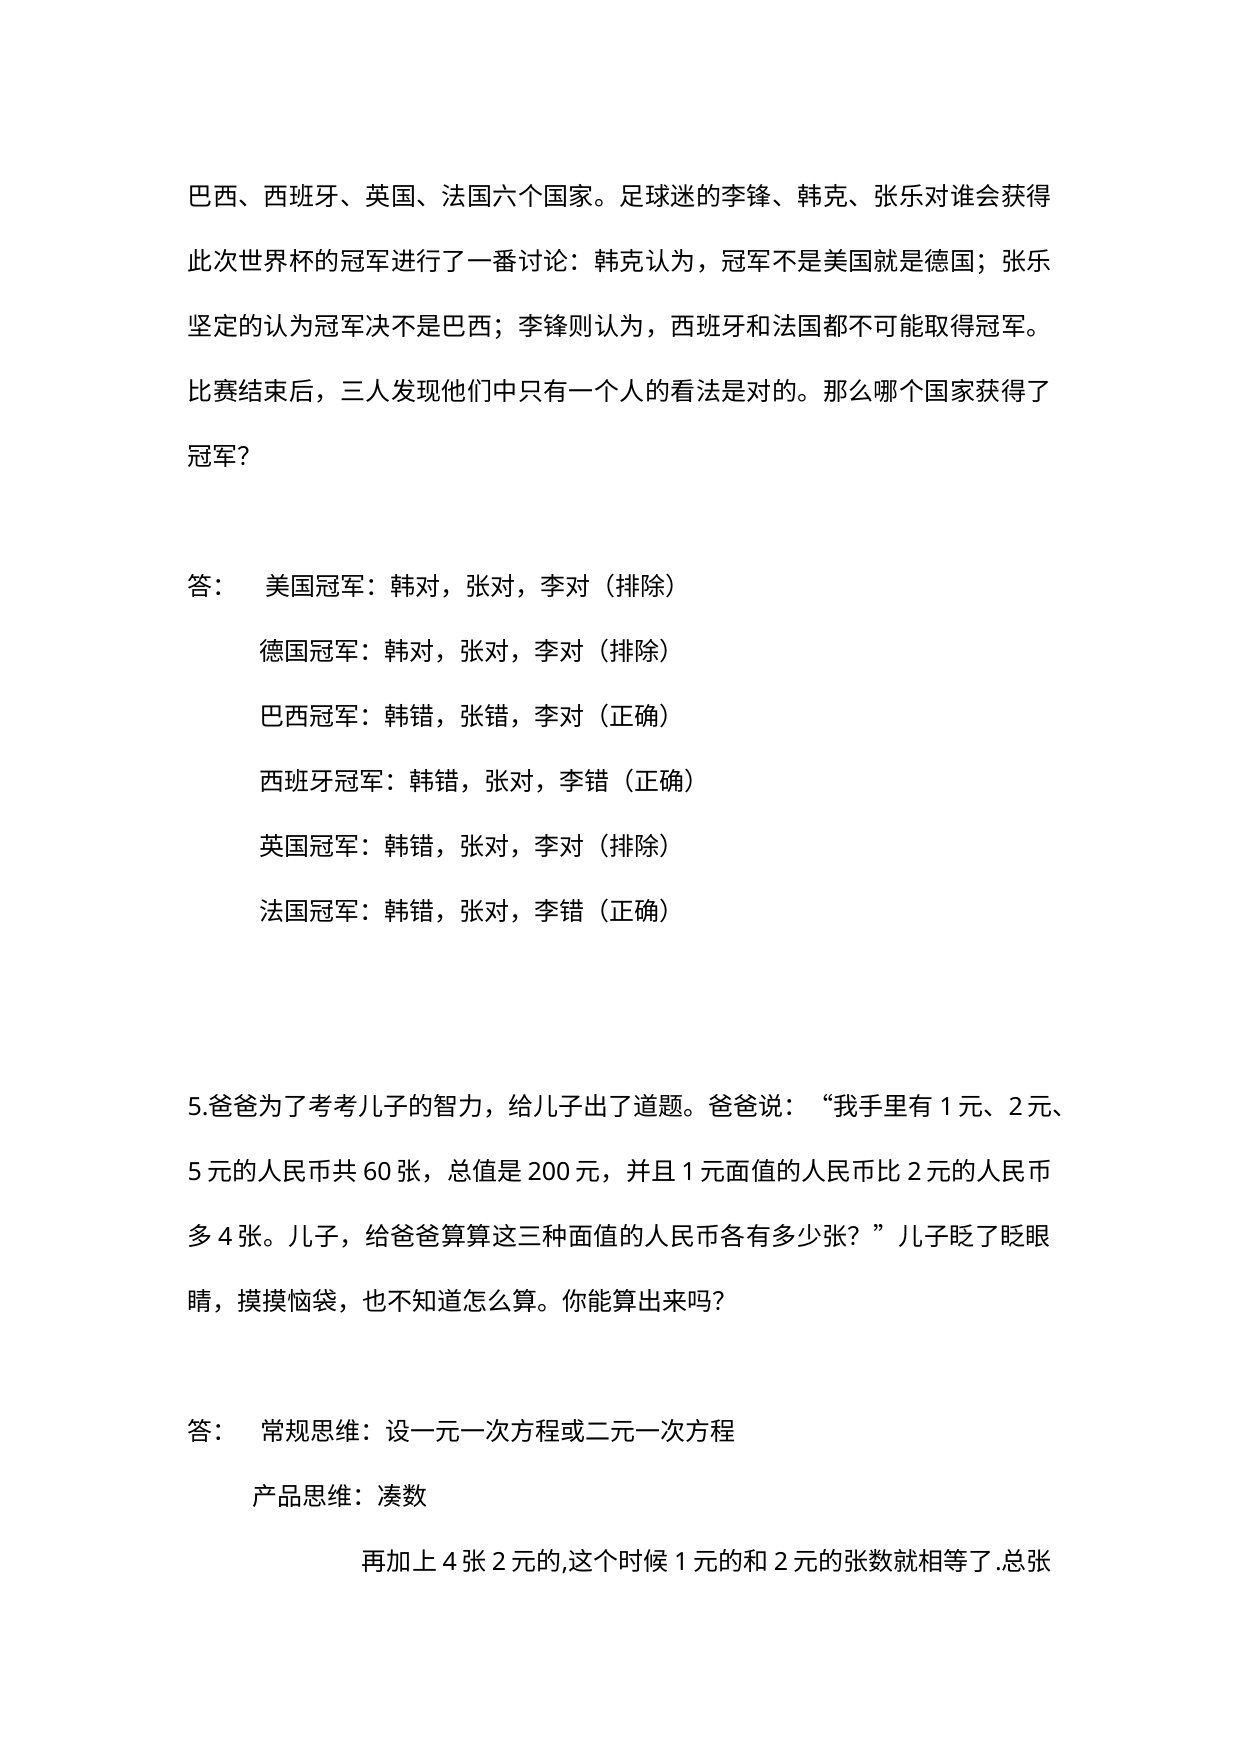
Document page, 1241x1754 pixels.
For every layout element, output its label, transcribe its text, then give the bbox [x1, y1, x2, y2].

text 德国冠军：韩对，张对，李对（排除） [187, 617, 1053, 682]
text 5.爸爸为了考考儿子的智力，给儿子出了道题。爸爸说：“我手里有1元、2元、5元的人民币共60张，总值是200元，并且1元面值的人民币比2元的人民币多4张。儿子，给爸爸算算这三种面值的人民币各有多少张？”儿子眨了眨眼睛，摸摸恼袋，也不知道怎么算。你能算出来吗？ [187, 1072, 1053, 1332]
text 答： 美国冠军：韩对，张对，李对（排除） [187, 552, 1053, 617]
text 英国冠军：韩错，张对，李对（排除） [187, 812, 1053, 877]
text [187, 1527, 1053, 1592]
text 产品思维：凑数 [187, 1462, 1053, 1527]
text 法国冠军：韩错，张对，李错（正确） [187, 877, 1053, 942]
text 西班牙冠军：韩错，张对，李错（正确） [187, 747, 1053, 812]
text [187, 162, 1053, 487]
text 答： 常规思维：设一元一次方程或二元一次方程 [187, 1397, 1053, 1462]
text 巴西冠军：韩错，张错，李对（正确） [187, 682, 1053, 747]
